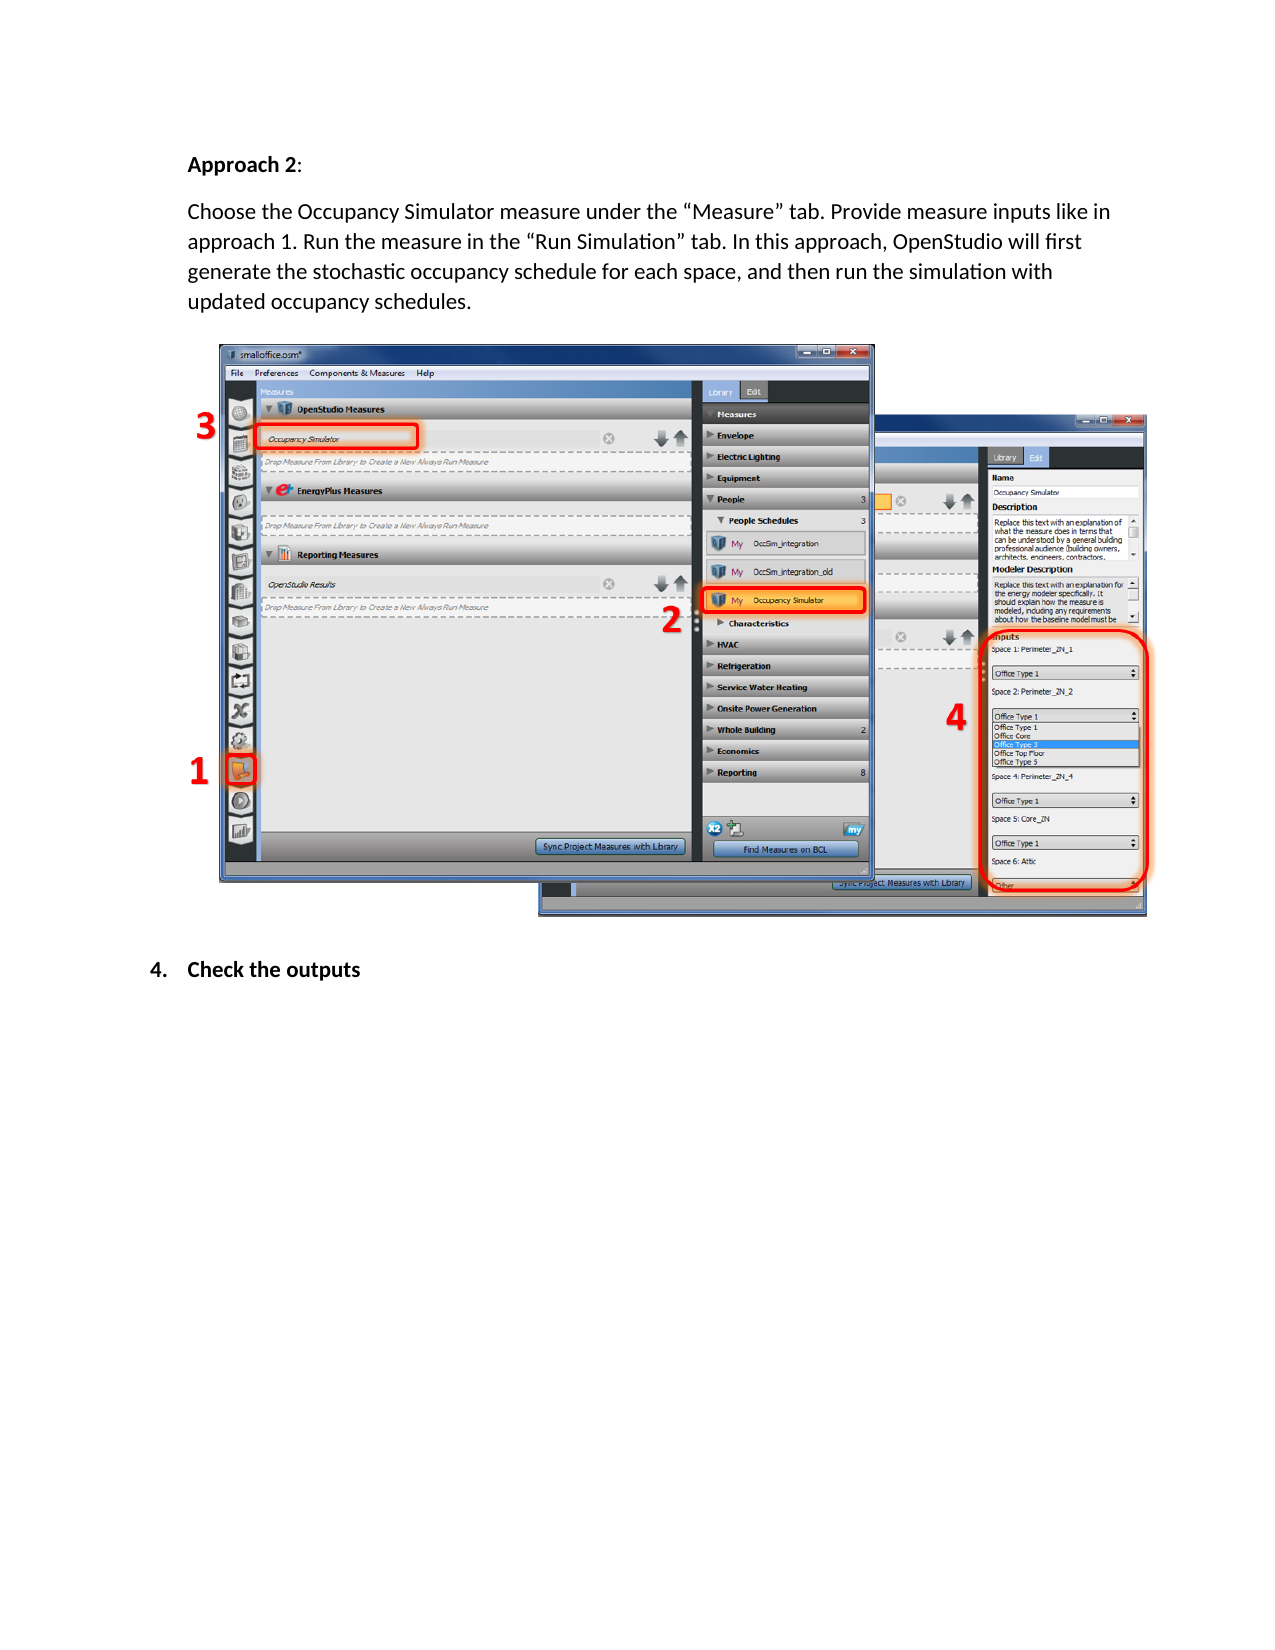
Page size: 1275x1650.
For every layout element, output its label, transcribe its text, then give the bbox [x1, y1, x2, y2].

text Approach 2: [187, 150, 1125, 178]
text Choose the Occupancy Simulator measure under the “Measure” tab. Provide measure inputs like in approach 1. Run the measure in the “Run Simulation” tab. In this approach, OpenStudio will first generate the stochastic occupancy schedule for each space, and then run the simulation with updated occupancy schedules. [187, 197, 1125, 316]
list Check the outputs [150, 955, 1125, 983]
picture [187, 334, 1163, 937]
